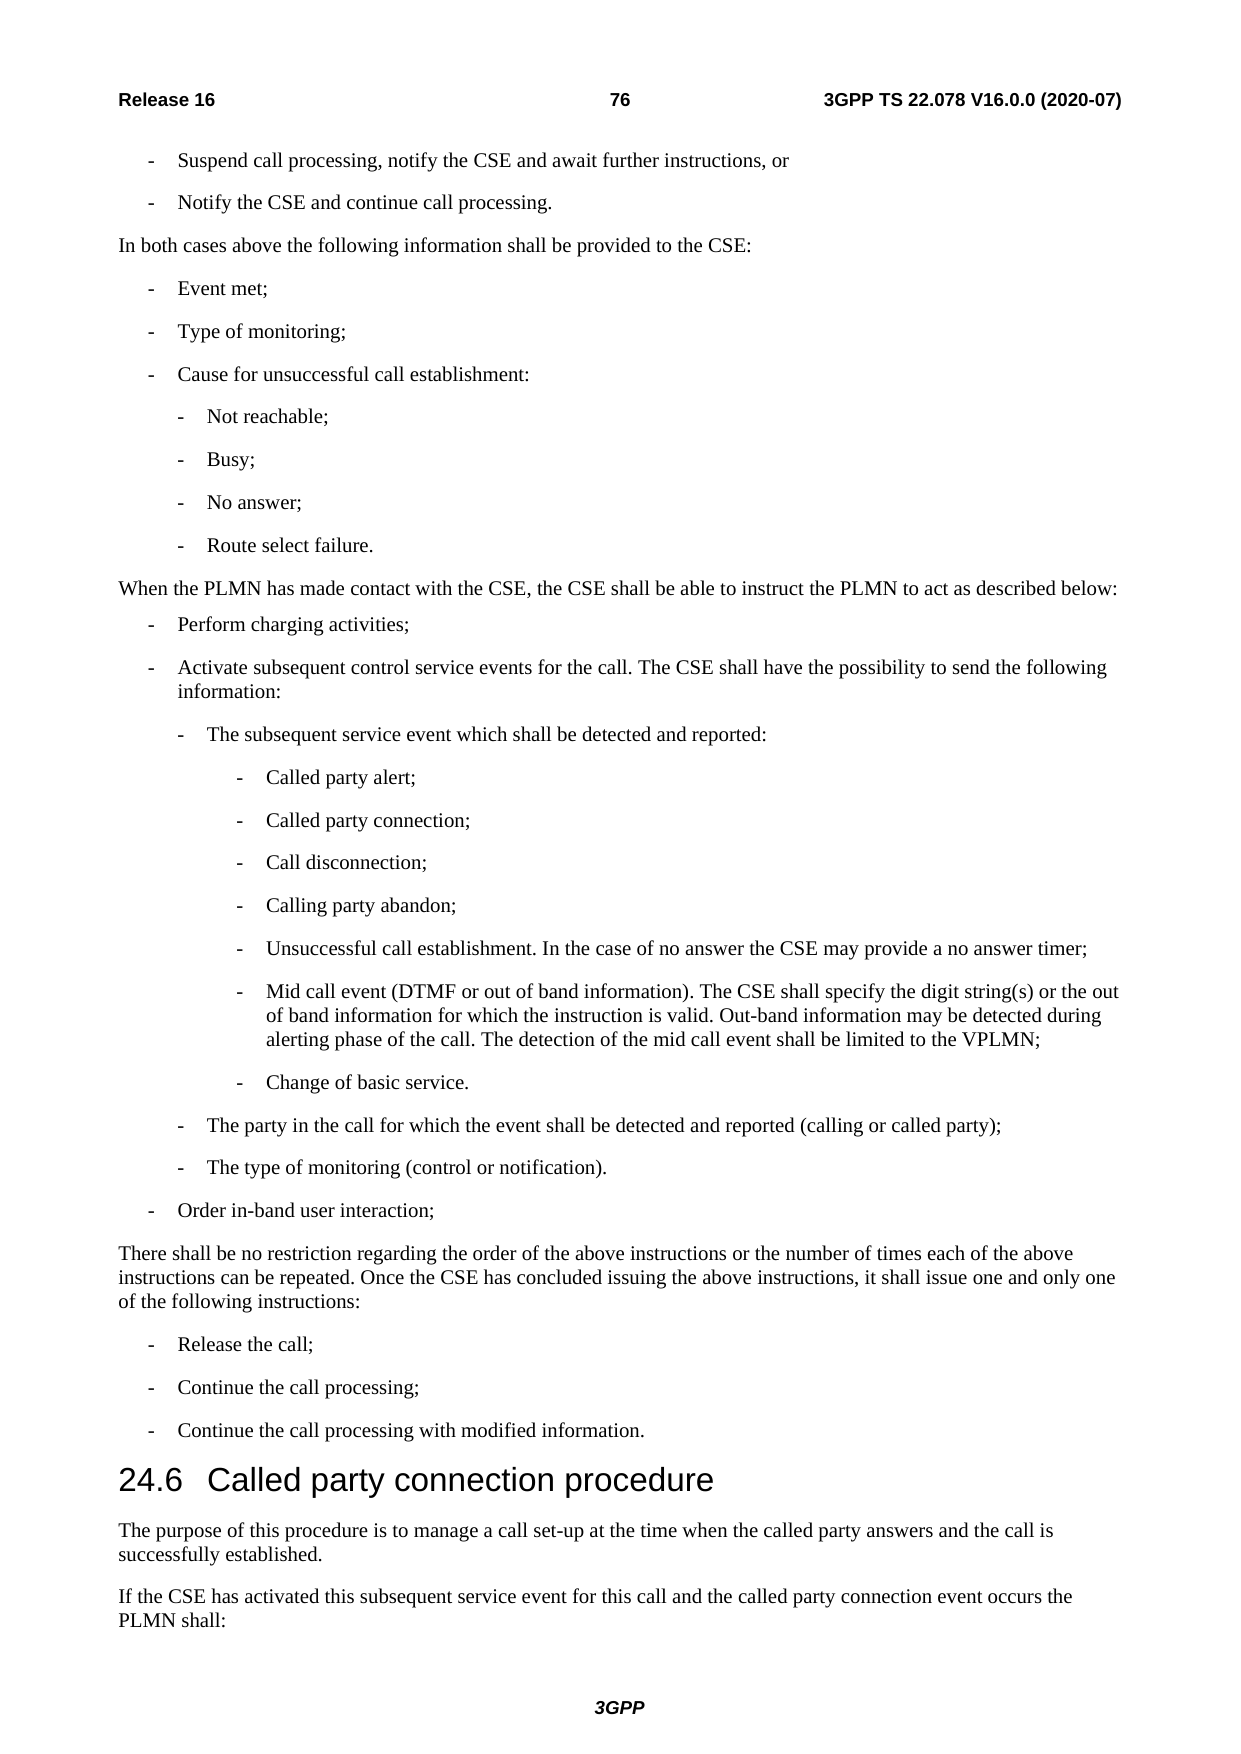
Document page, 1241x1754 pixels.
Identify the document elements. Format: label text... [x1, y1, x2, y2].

text - Call disconnection; [236, 850, 1122, 874]
text - Calling party abandon; [236, 893, 1122, 917]
text - Type of monitoring; [148, 319, 1122, 343]
text - The party in the call for which the event shall be detected and reported (calling or called party); [177, 1112, 1122, 1137]
text - Change of basic service. [236, 1070, 1122, 1094]
text - Not reachable; [177, 404, 1122, 428]
text - Busy; [177, 447, 1122, 471]
text In both cases above the following information shall be provided to the CSE: [118, 233, 1122, 257]
text - The subsequent service event which shall be detected and reported: [177, 722, 1122, 746]
text - Route select failure. [177, 533, 1122, 557]
text - Called party alert; [236, 765, 1122, 789]
text - Notify the CSE and continue call processing. [148, 190, 1122, 214]
text - No answer; [177, 490, 1122, 514]
text - Continue the call processing with modified information. [148, 1417, 1122, 1442]
subtitle 24.6 Called party connection procedure [118, 1460, 1122, 1499]
text - Release the call; [148, 1332, 1122, 1356]
text When the PLMN has made contact with the CSE, the CSE shall be able to instruct the PLMN to act as described below: [118, 576, 1122, 600]
text The purpose of this procedure is to manage a call set-up at the time when the called party answers and the call is successfully established. [118, 1517, 1122, 1566]
text If the CSE has activated this subsequent service event for this call and the called party connection event occurs the PLMN shall: [118, 1584, 1122, 1632]
text - Cause for unsuccessful call establishment: [148, 362, 1122, 386]
text There shall be no restriction regarding the order of the above instructions or the number of times each of the above instructions can be repeated. Once the CSE has concluded issuing the above instructions, it shall issue one and only one of the following instructions: [118, 1241, 1122, 1313]
text - Unsuccessful call establishment. In the case of no answer the CSE may provide a no answer timer; [236, 936, 1122, 960]
text - Activate subsequent control service events for the call. The CSE shall have the possibility to send the following information: [148, 655, 1122, 703]
text - Mid call event (DTMF or out of band information). The CSE shall specify the digit string(s) or the out of band information for which the instruction is valid. Out-band information may be detected during alerting phase of the call. The detection of the mid call event shall be limited to the VPLMN; [236, 979, 1122, 1051]
text - Continue the call processing; [148, 1375, 1122, 1399]
text - Event met; [148, 276, 1122, 300]
text - Order in-band user interaction; [148, 1198, 1122, 1222]
text - Suspend call processing, notify the CSE and await further instructions, or [148, 147, 1122, 172]
text - Perform charging activities; [148, 612, 1122, 636]
text - Called party connection; [236, 807, 1122, 832]
text - The type of monitoring (control or notification). [177, 1155, 1122, 1179]
